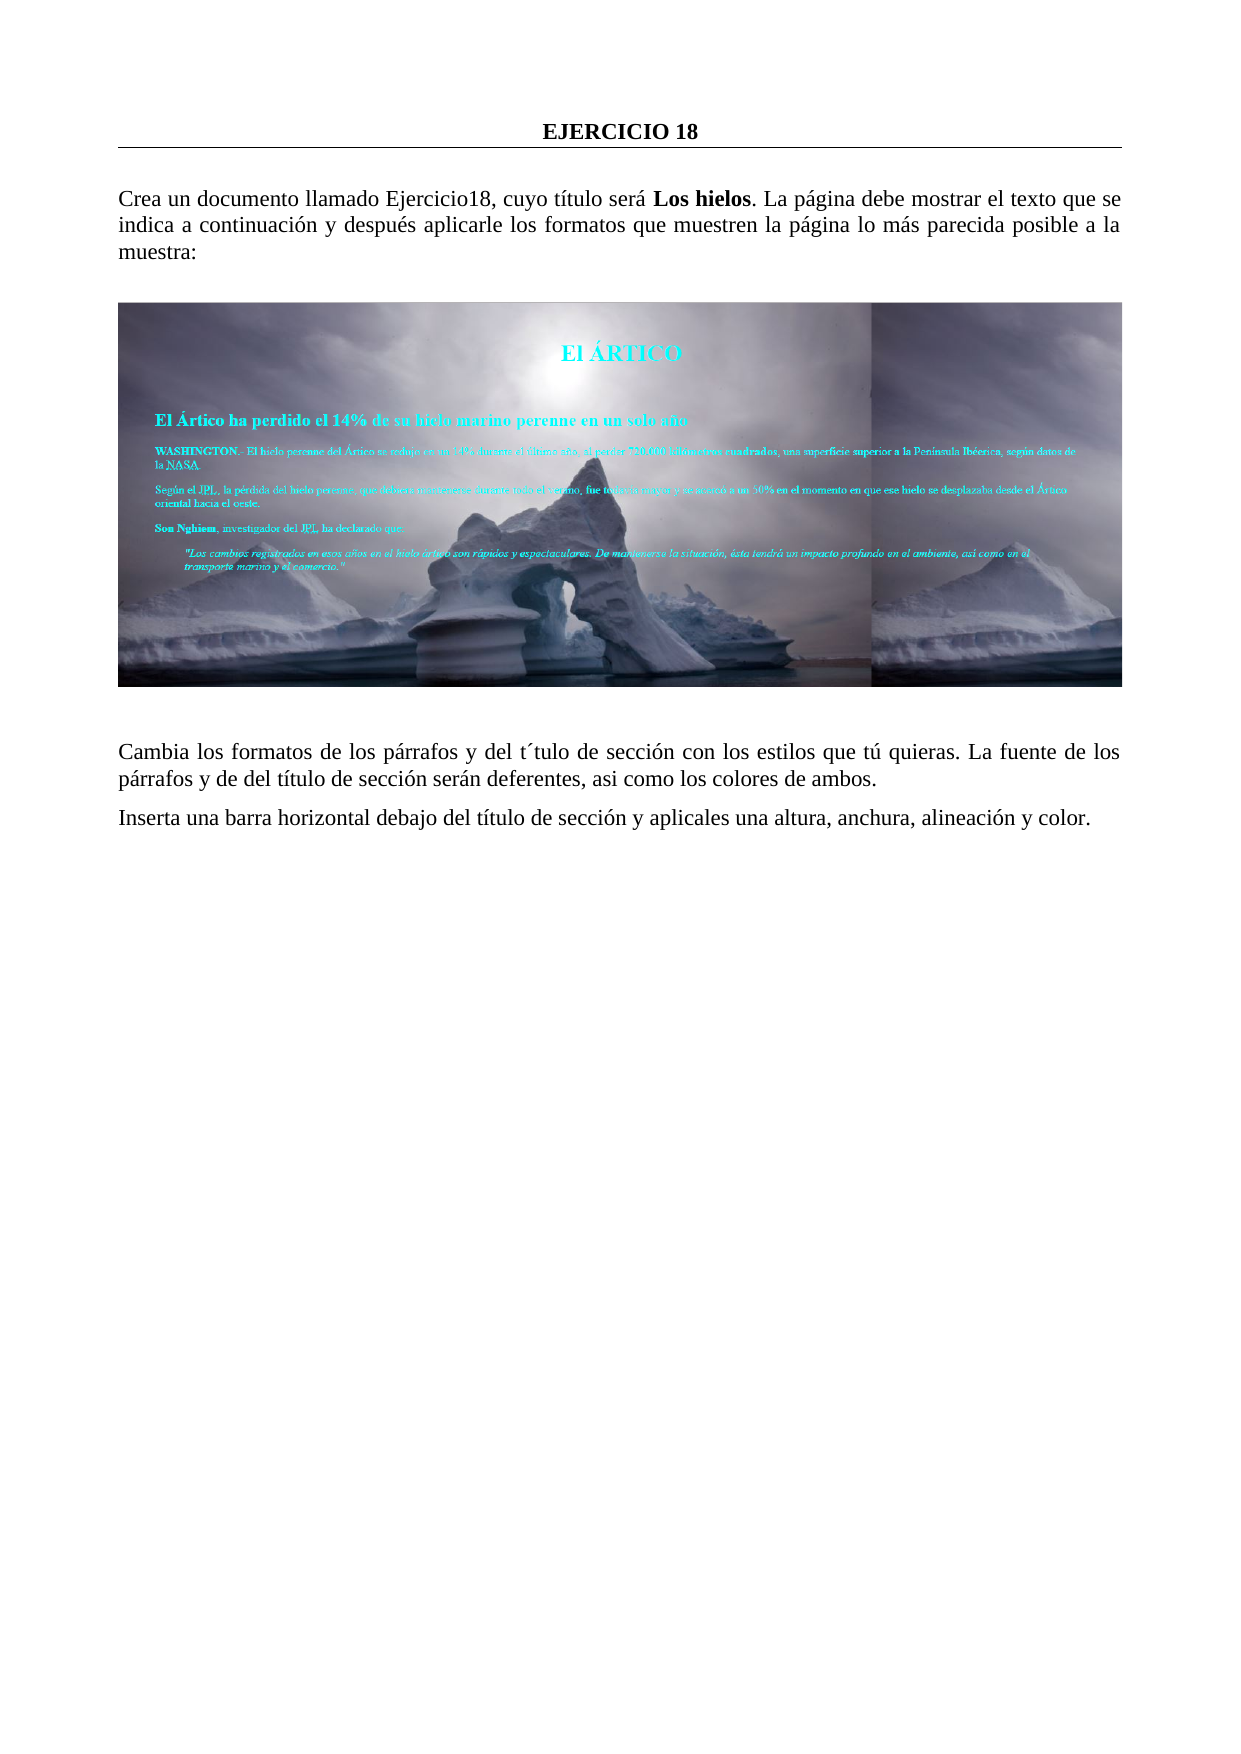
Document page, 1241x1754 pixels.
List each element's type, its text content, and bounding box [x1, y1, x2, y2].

list Inserta una barra horizontal debajo del título de sección y aplicales una altura, anchura, alineación y color. [118, 804, 1122, 830]
list Cambia los formatos de los párrafos y del t´tulo de sección con los estilos que tú quieras. La fuente de los párrafos y de del título de sección serán deferentes, asi como los colores de ambos. [118, 738, 1122, 791]
picture [118, 301, 1123, 687]
text EJERCICIO 18 [118, 118, 1122, 147]
list Crea un documento llamado Ejercicio18, cuyo título será Los hielos. La página debe mostrar el texto que se indica a continuación y después aplicarle los formatos que muestren la página lo más parecida posible a la muestra: [118, 185, 1122, 264]
